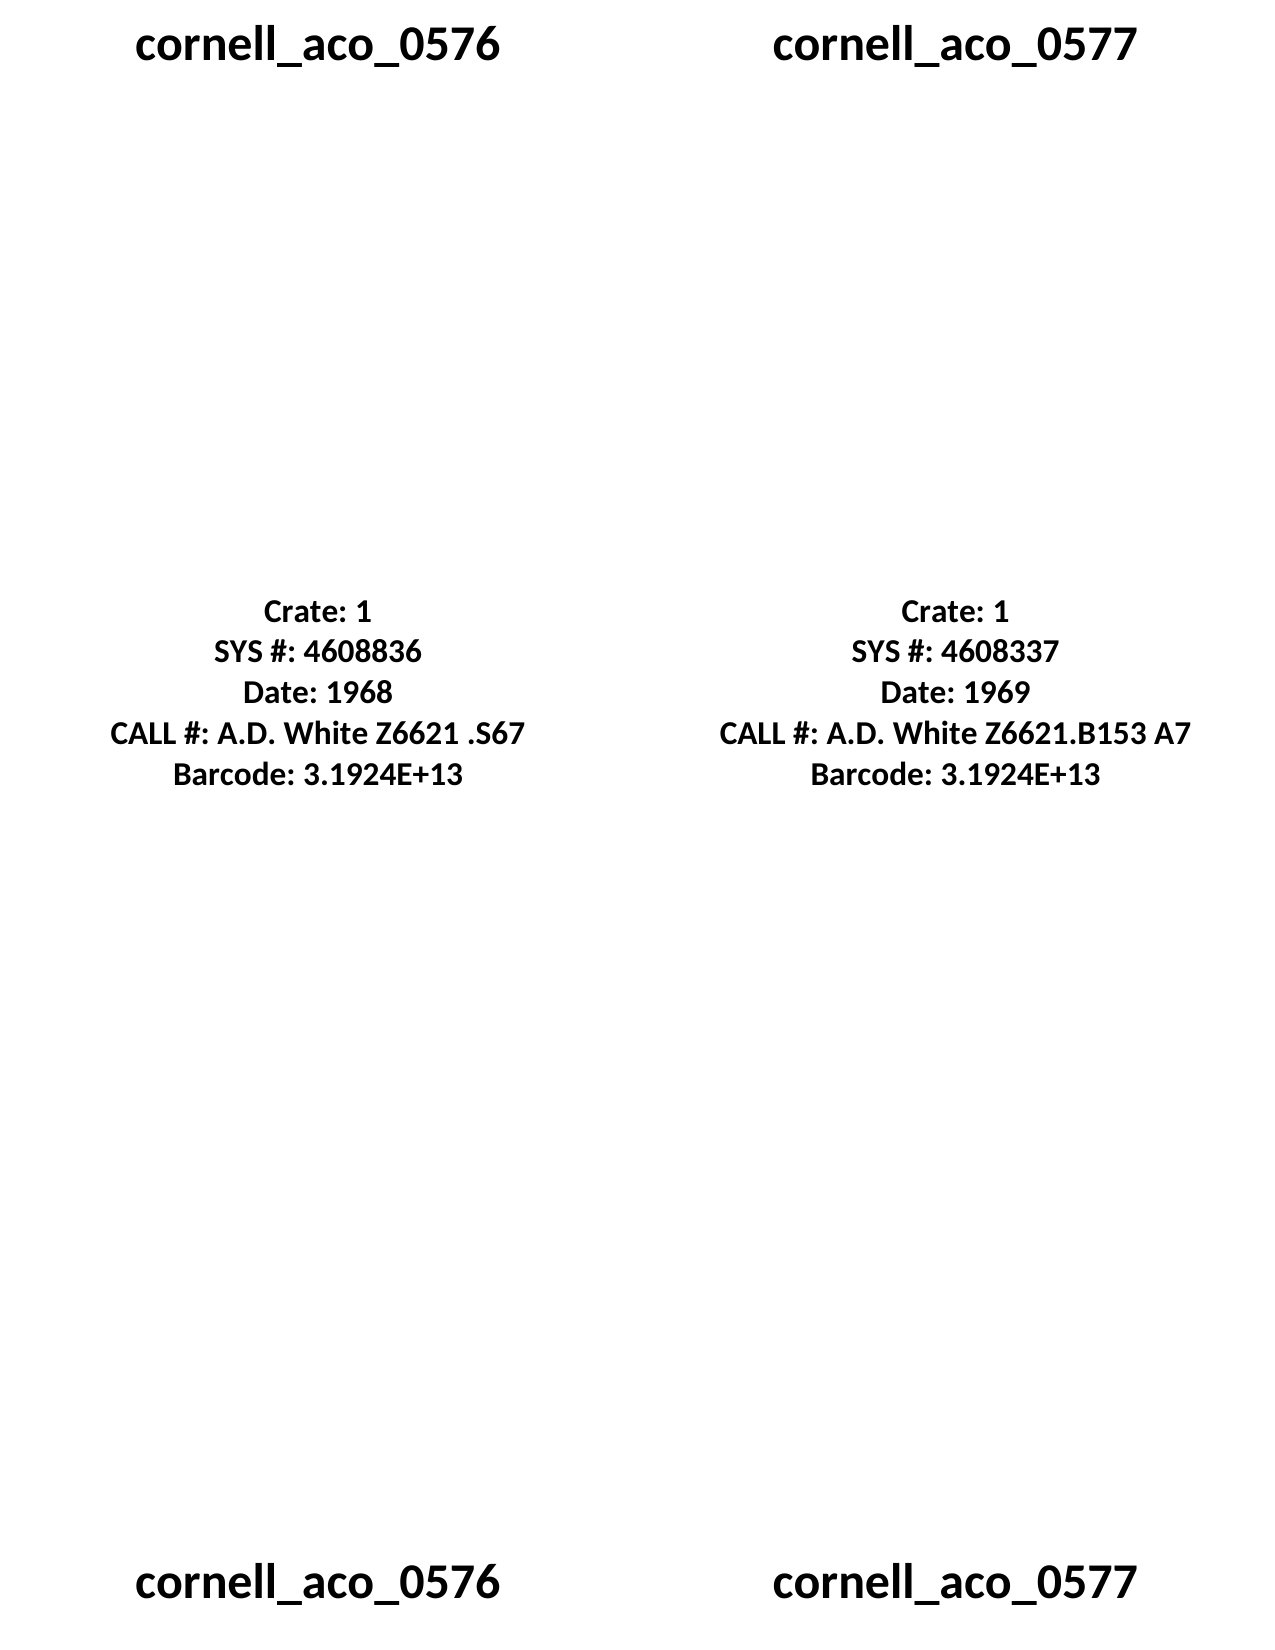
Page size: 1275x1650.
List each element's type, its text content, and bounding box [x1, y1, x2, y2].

table_header cornell_aco_0576 Crate: 1 SYS #: 4608836 Date: 1968 CALL #: A.D. White Z6621 .S67 Barcode: 3.1924E+13 cornell_aco_0576 [0, 0, 637, 1650]
table_header cornell_aco_0577 Crate: 1 SYS #: 4608337 Date: 1969 CALL #: A.D. White Z6621.B153 A7 Barcode: 3.1924E+13 cornell_aco_0577 [638, 0, 1273, 1650]
